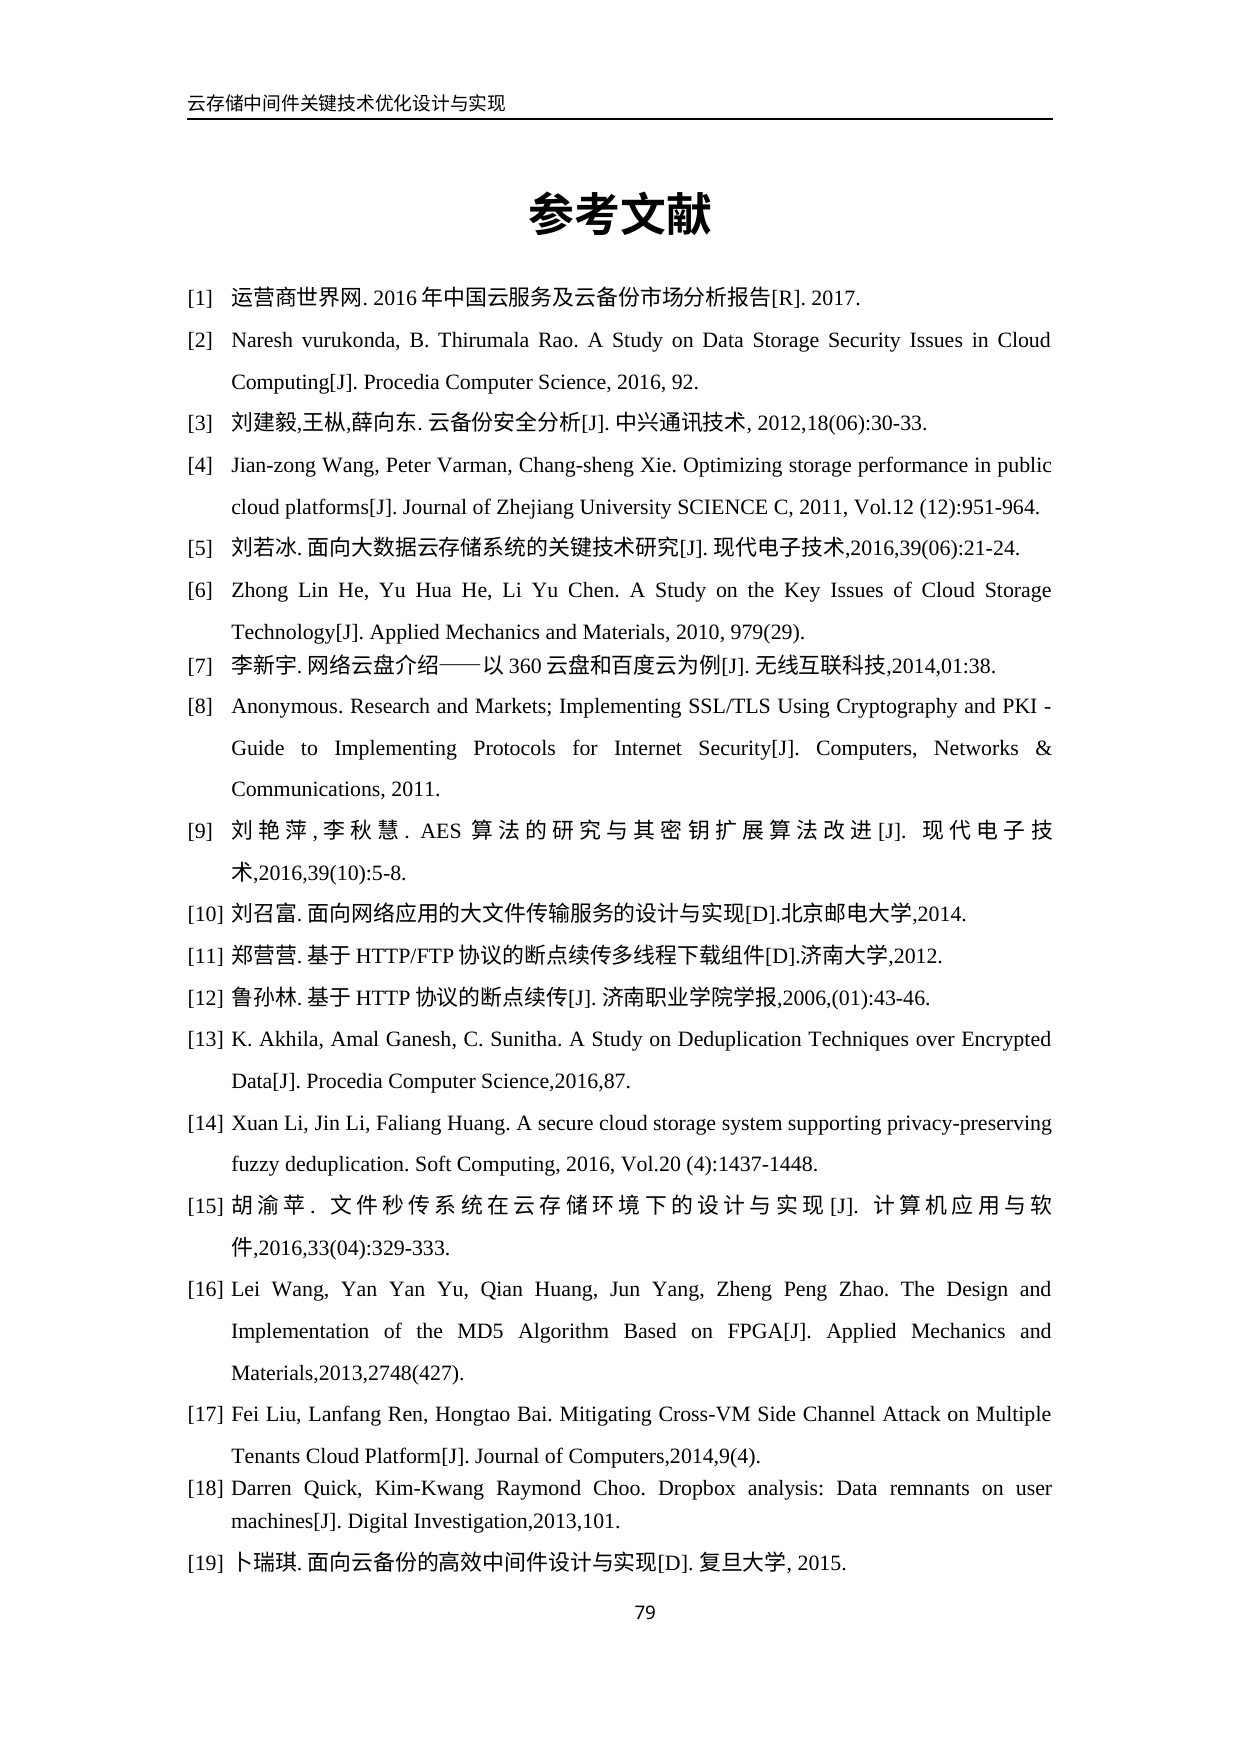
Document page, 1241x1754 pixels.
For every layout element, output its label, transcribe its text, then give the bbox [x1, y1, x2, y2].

list 刘召富.面向网络应用的大文件传输服务的设计与实现[D].北京邮电大学,2014. [187, 888, 1053, 930]
subtitle 参考文献 [187, 162, 1053, 260]
list Naresh vurukonda,B. Thirumala Rao. A Study on Data Storage Security Issues in Cloud Computing[J]. Procedia Computer Science,2016,92. [187, 314, 1053, 397]
list Lei Wang,Yan Yan Yu,Qian Huang,Jun Yang,Zheng Peng Zhao. The Design and Implementation of the MD5 Algorithm Based on FPGA[J]. Applied Mechanics and Materials,2013,2748(427). [187, 1263, 1053, 1388]
list Fei Liu,Lanfang Ren,Hongtao Bai. Mitigating Cross-VM Side Channel Attack on Multiple Tenants Cloud Platform[J]. Journal of Computers,2014,9(4). [187, 1388, 1053, 1472]
list 刘艳萍,李秋慧. AES算法的研究与其密钥扩展算法改进[J]. 现代电子技术,2016,39(10):5-8. [187, 805, 1053, 888]
list Zhong Lin He,Yu Hua He,Li Yu Chen. A Study on the Key Issues of Cloud Storage Technology[J]. Applied Mechanics and Materials,2010,979(29). [187, 564, 1053, 647]
list K. Akhila,Amal Ganesh,C. Sunitha. A Study on Deduplication Techniques over Encrypted Data[J]. Procedia Computer Science,2016,87. [187, 1013, 1053, 1097]
list 鲁孙林. 基于HTTP协议的断点续传[J]. 济南职业学院学报,2006,(01):43-46. [187, 972, 1053, 1013]
list 运营商世界网. 2016年中国云服务及云备份市场分析报告. 2017. [187, 272, 1053, 314]
list Jian-zong Wang, Peter Varman, Chang-sheng Xie. Optimizing storage performance in public cloud platforms. Journal of Zhejiang University SCIENCE C, 2011, Vol.12 (12)951-964. [187, 439, 1053, 522]
list 卜瑞琪面向云备份的高效中间件设计与实现.2015. [187, 1537, 1053, 1578]
list Xuan Li, Jin Li,Faliang Huang. A secure cloud storage system supporting privacy-preserving fuzzy deduplication. Soft Computing, 2016, Vol.20 (4)1437-1448. [187, 1097, 1053, 1180]
list 刘建毅,王枞,薛向东. 云备份安全分析[J]. 中兴通讯技术,2012,18(06):30-33. [187, 397, 1053, 439]
list 刘若冰. 面向大数据云存储系统的关键技术研究[J]. 现代电子技术,2016,39(06):21-24 [187, 522, 1053, 564]
list 李新宇. 网络云盘介绍——以360云盘和百度云为例[J]. 无线互联科技,2014,01:38. [187, 647, 1053, 680]
list Anonymous. Research and Markets; Implementing SSL/TLS Using Cryptography and PKI - Guide to Implementing Protocols for Internet Security[J]. Computers, Networks & Communications,2011. [187, 680, 1053, 805]
list 郑营营. 基于HTTP/FTP协议的断点续传多线程下载组件[D].济南大学,2012. [187, 930, 1053, 972]
list Darren Quick,Kim-Kwang Raymond Choo. Dropbox analysis: Data remnants on user machines[J]. Digital Investigation,2013,101. [187, 1472, 1053, 1537]
list 胡渝苹. 文件秒传系统在云存储环境下的设计与实现[J]. 计算机应用与软件,2016,33(04):329-333. [187, 1180, 1053, 1263]
